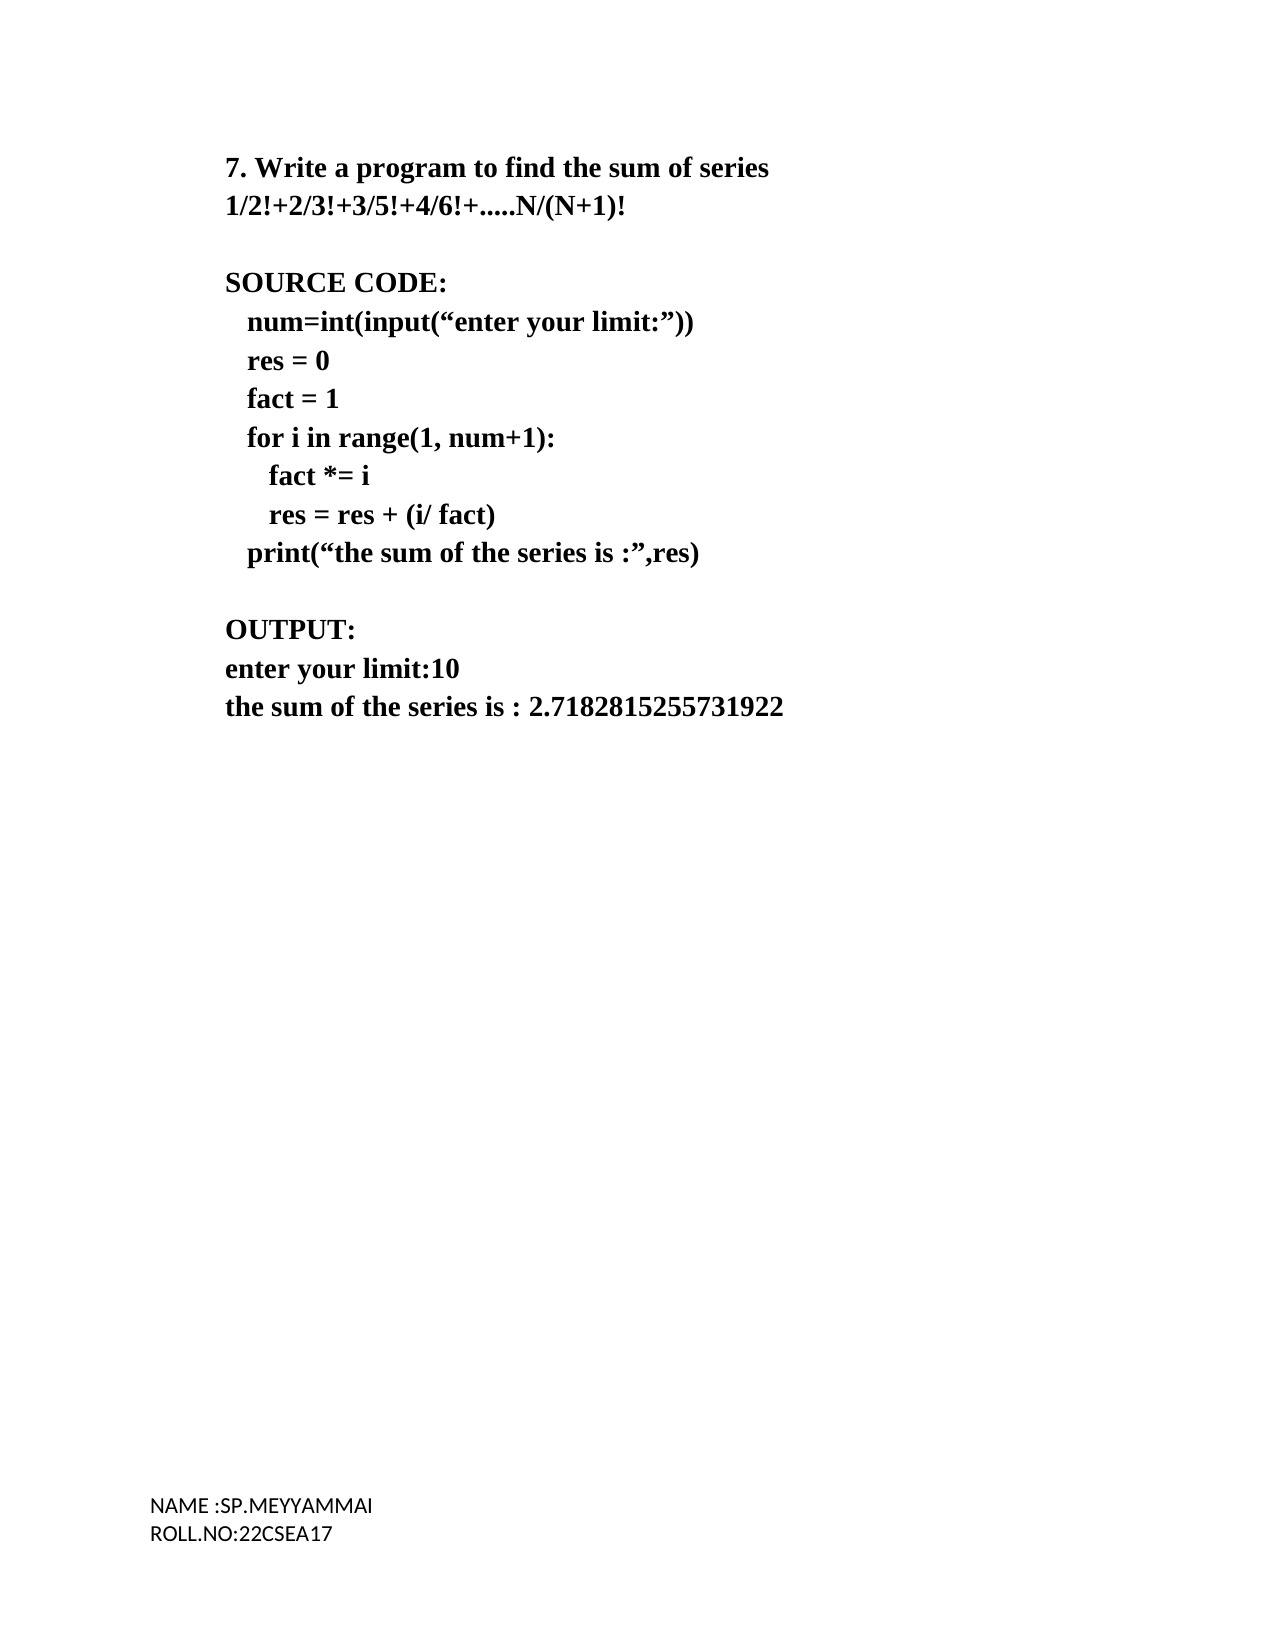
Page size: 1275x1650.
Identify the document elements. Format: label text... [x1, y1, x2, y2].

text for i in range(1, num+1): [225, 420, 1125, 453]
text print(“the sum of the series is :”,res) [225, 535, 1125, 569]
text enter your limit:10 [225, 651, 1125, 684]
text OUTPUT: [225, 612, 1125, 646]
text 7. Write a program to find the sum of series 1/2!+2/3!+3/5!+4/6!+.....N/(N+1)! [225, 150, 1125, 222]
text the sum of the series is : 2.7182815255731922 [225, 689, 1125, 723]
text fact = 1 [225, 381, 1125, 415]
text res = 0 [225, 343, 1125, 376]
text fact *= i [225, 458, 1125, 492]
text num=int(input(“enter your limit:”)) [225, 304, 1125, 338]
text SOURCE CODE: [225, 266, 1125, 299]
text res = res + (i/ fact) [225, 497, 1125, 530]
